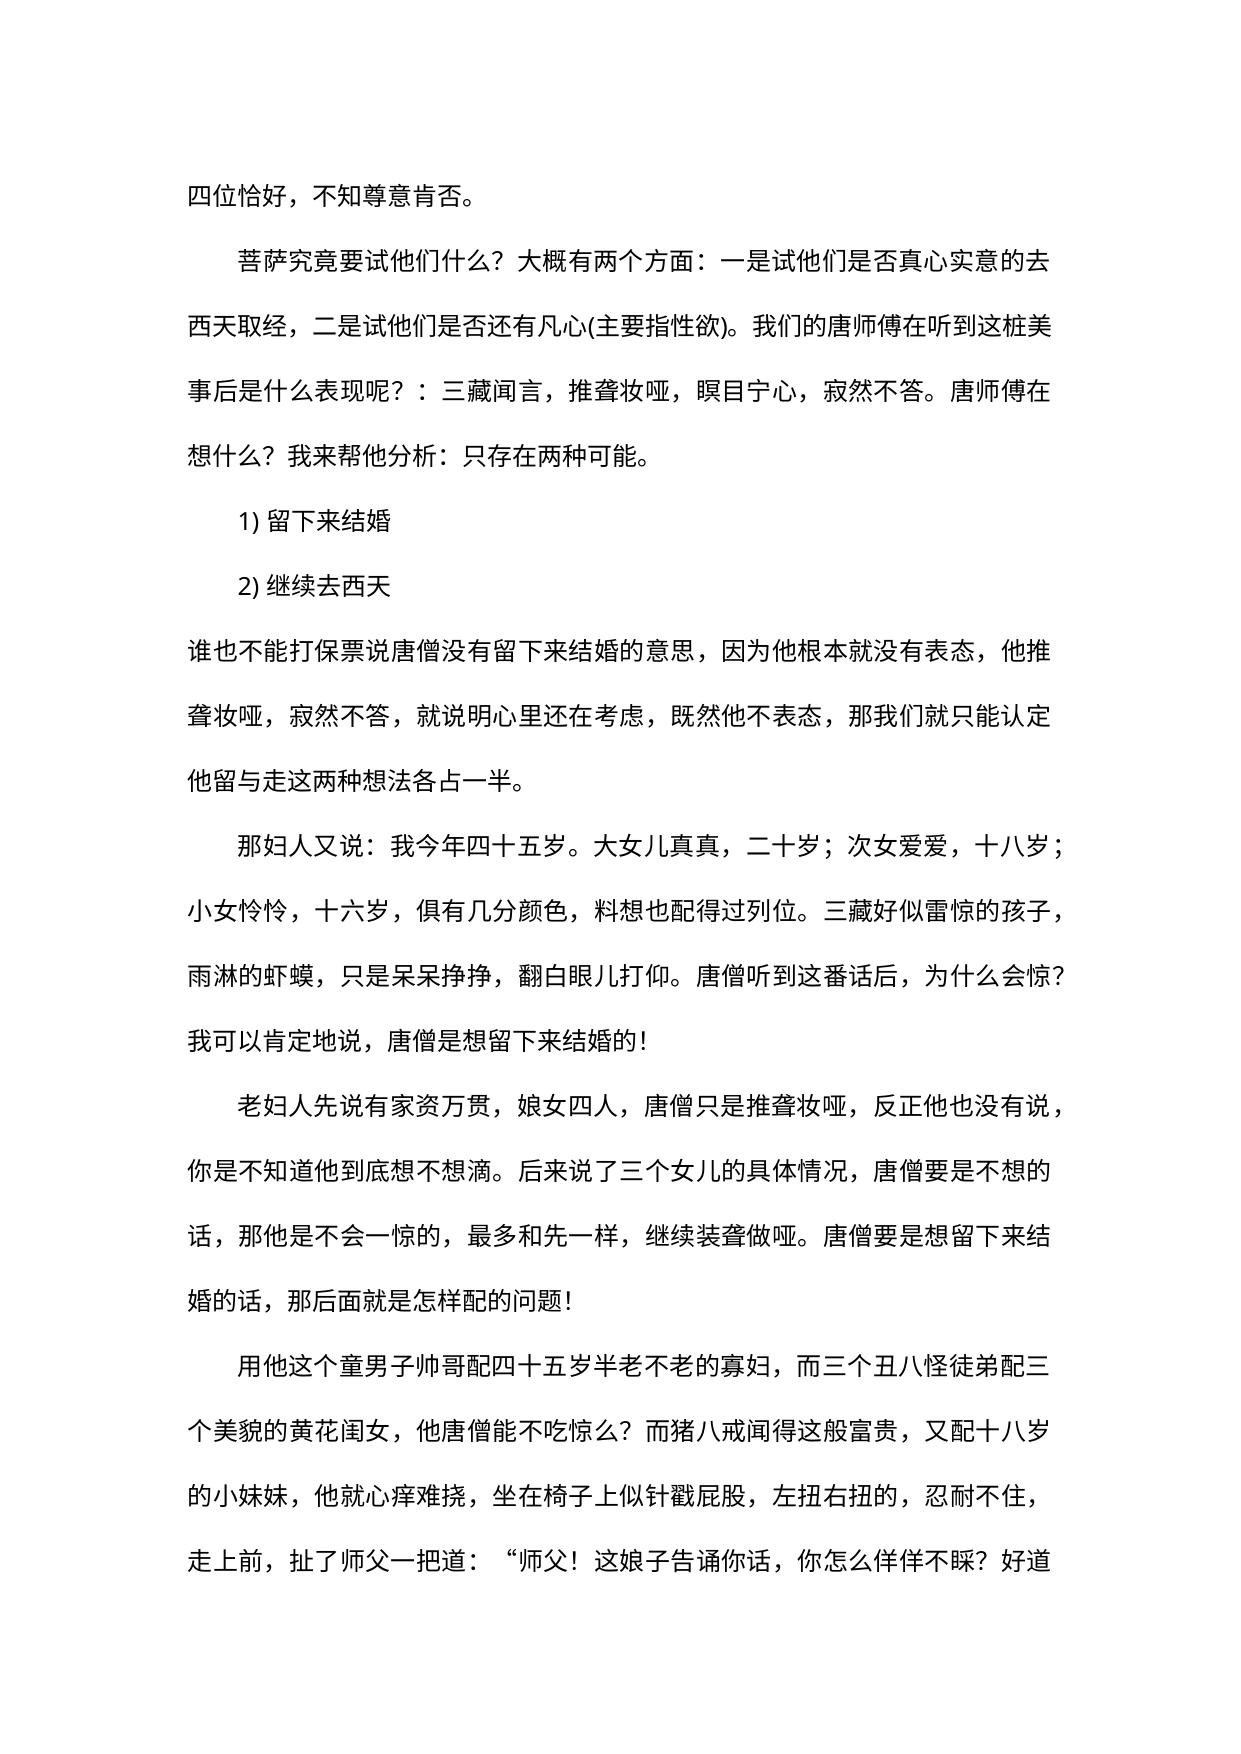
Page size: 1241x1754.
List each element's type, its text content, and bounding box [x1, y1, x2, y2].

text 那妇人又说：我今年四十五岁。大女儿真真，二十岁；次女爱爱，十八岁；小女怜怜，十六岁，俱有几分颜色，料想也配得过列位。三藏好似雷惊的孩子，雨淋的虾蟆，只是呆呆挣挣，翻白眼儿打仰。唐僧听到这番话后，为什么会惊？我可以肯定地说，唐僧是想留下来结婚的！ [187, 812, 1053, 1072]
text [187, 162, 1053, 227]
text 谁也不能打保票说唐僧没有留下来结婚的意思，因为他根本就没有表态，他推聋妆哑，寂然不答，就说明心里还在考虑，既然他不表态，那我们就只能认定他留与走这两种想法各占一半。 [187, 617, 1053, 812]
text 2) 继续去西天 [187, 552, 1053, 617]
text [187, 1332, 1053, 1592]
text 老妇人先说有家资万贯，娘女四人，唐僧只是推聋妆哑，反正他也没有说，你是不知道他到底想不想滴。后来说了三个女儿的具体情况，唐僧要是不想的话，那他是不会一惊的，最多和先一样，继续装聋做哑。唐僧要是想留下来结婚的话，那后面就是怎样配的问题！ [187, 1072, 1053, 1332]
text 1) 留下来结婚 [187, 487, 1053, 552]
text 菩萨究竟要试他们什么？大概有两个方面：一是试他们是否真心实意的去西天取经，二是试他们是否还有凡心(主要指性欲)。我们的唐师傅在听到这桩美事后是什么表现呢？：三藏闻言，推聋妆哑，瞑目宁心，寂然不答。唐师傅在想什么？我来帮他分析：只存在两种可能。 [187, 227, 1053, 487]
